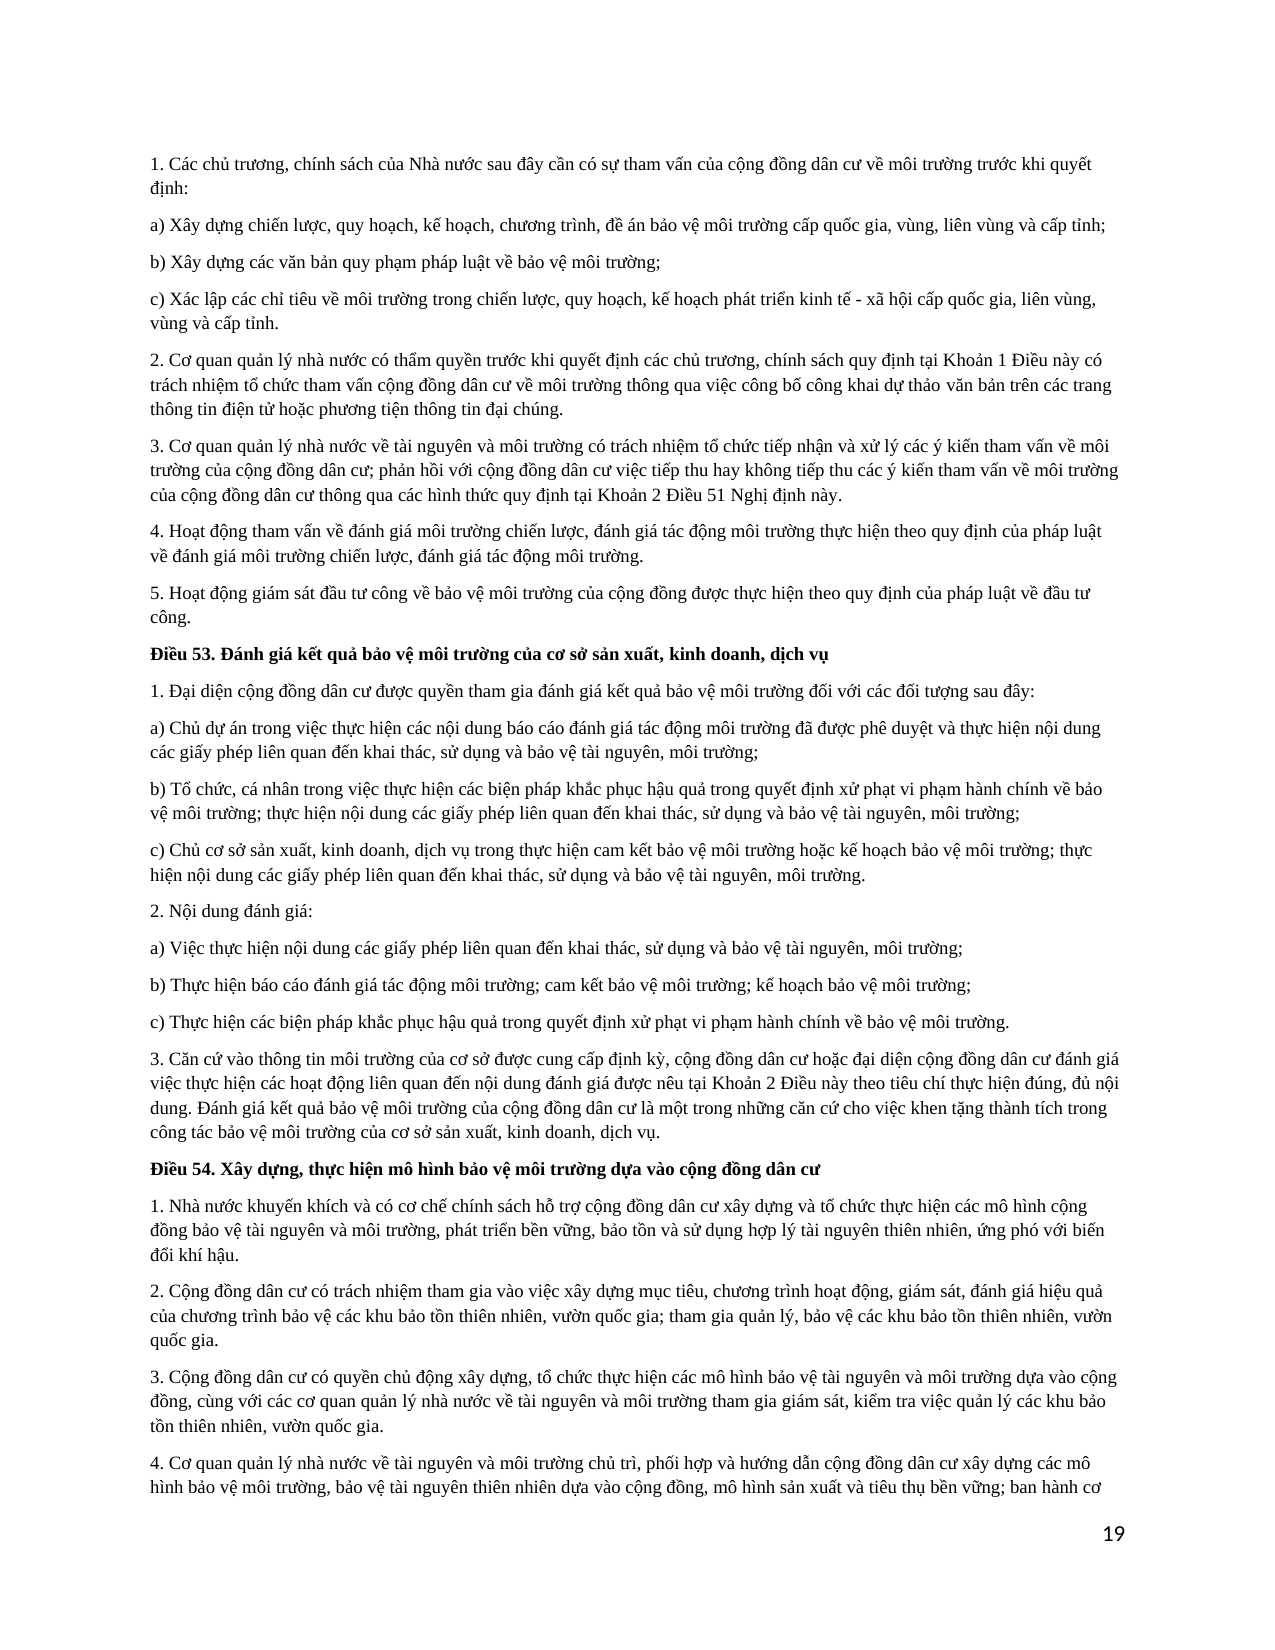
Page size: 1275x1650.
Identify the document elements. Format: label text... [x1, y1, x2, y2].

text 1. Đại diện cộng đồng dân cư được quyền tham gia đánh giá kết quả bảo vệ môi trường đối với các đối tượng sau đây: [150, 677, 1125, 701]
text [150, 1449, 1125, 1497]
text Điều 54. Xây dựng, thực hiện mô hình bảo vệ môi trường dựa vào cộng đồng dân cư [150, 1155, 1125, 1179]
text 3. Cơ quan quản lý nhà nước về tài nguyên và môi trường có trách nhiệm tổ chức tiếp nhận và xử lý các ý kiến tham vấn về môi trường của cộng đồng dân cư; phản hồi với cộng đồng dân cư việc tiếp thu hay không tiếp thu các ý kiến tham vấn về môi trường của cộng đồng dân cư thông qua các hình thức quy định tại Khoản 2 Điều 51 Nghị định này. [150, 432, 1125, 505]
text Điều 53. Đánh giá kết quả bảo vệ môi trường của cơ sở sản xuất, kinh doanh, dịch vụ [150, 640, 1125, 664]
text a) Chủ dự án trong việc thực hiện các nội dung báo cáo đánh giá tác động môi trường đã được phê duyệt và thực hiện nội dung các giấy phép liên quan đến khai thác, sử dụng và bảo vệ tài nguyên, môi trường; [150, 714, 1125, 762]
text b) Xây dựng các văn bản quy phạm pháp luật về bảo vệ môi trường; [150, 248, 1125, 272]
text c) Xác lập các chỉ tiêu về môi trường trong chiến lược, quy hoạch, kế hoạch phát triển kinh tế - xã hội cấp quốc gia, liên vùng, vùng và cấp tỉnh. [150, 285, 1125, 334]
text b) Thực hiện báo cáo đánh giá tác động môi trường; cam kết bảo vệ môi trường; kế hoạch bảo vệ môi trường; [150, 971, 1125, 996]
text 5. Hoạt động giám sát đầu tư công về bảo vệ môi trường của cộng đồng được thực hiện theo quy định của pháp luật về đầu tư công. [150, 579, 1125, 627]
text c) Chủ cơ sở sản xuất, kinh doanh, dịch vụ trong thực hiện cam kết bảo vệ môi trường hoặc kế hoạch bảo vệ môi trường; thực hiện nội dung các giấy phép liên quan đến khai thác, sử dụng và bảo vệ tài nguyên, môi trường. [150, 836, 1125, 885]
text a) Xây dựng chiến lược, quy hoạch, kế hoạch, chương trình, đề án bảo vệ môi trường cấp quốc gia, vùng, liên vùng và cấp tỉnh; [150, 211, 1125, 236]
text c) Thực hiện các biện pháp khắc phục hậu quả trong quyết định xử phạt vi phạm hành chính về bảo vệ môi trường. [150, 1008, 1125, 1032]
text 2. Cơ quan quản lý nhà nước có thẩm quyền trước khi quyết định các chủ trương, chính sách quy định tại Khoản 1 Điều này có trách nhiệm tổ chức tham vấn cộng đồng dân cư về môi trường thông qua việc công bố công khai dự thảo văn bản trên các trang thông tin điện tử hoặc phương tiện thông tin đại chúng. [150, 346, 1125, 419]
text 1. Nhà nước khuyến khích và có cơ chế chính sách hỗ trợ cộng đồng dân cư xây dựng và tổ chức thực hiện các mô hình cộng đồng bảo vệ tài nguyên và môi trường, phát triển bền vững, bảo tồn và sử dụng hợp lý tài nguyên thiên nhiên, ứng phó với biến đổi khí hậu. [150, 1192, 1125, 1265]
text 3. Căn cứ vào thông tin môi trường của cơ sở được cung cấp định kỳ, cộng đồng dân cư hoặc đại diện cộng đồng dân cư đánh giá việc thực hiện các hoạt động liên quan đến nội dung đánh giá được nêu tại Khoản 2 Điều này theo tiêu chí thực hiện đúng, đủ nội dung. Đánh giá kết quả bảo vệ môi trường của cộng đồng dân cư là một trong những căn cứ cho việc khen tặng thành tích trong công tác bảo vệ môi trường của cơ sở sản xuất, kinh doanh, dịch vụ. [150, 1045, 1125, 1142]
text 1. Các chủ trương, chính sách của Nhà nước sau đây cần có sự tham vấn của cộng đồng dân cư về môi trường trước khi quyết định: [150, 150, 1125, 199]
text 4. Hoạt động tham vấn về đánh giá môi trường chiến lược, đánh giá tác động môi trường thực hiện theo quy định của pháp luật về đánh giá môi trường chiến lược, đánh giá tác động môi trường. [150, 517, 1125, 566]
text 2. Nội dung đánh giá: [150, 897, 1125, 922]
text 2. Cộng đồng dân cư có trách nhiệm tham gia vào việc xây dựng mục tiêu, chương trình hoạt động, giám sát, đánh giá hiệu quả của chương trình bảo vệ các khu bảo tồn thiên nhiên, vườn quốc gia; tham gia quản lý, bảo vệ các khu bảo tồn thiên nhiên, vườn quốc gia. [150, 1277, 1125, 1351]
text b) Tổ chức, cá nhân trong việc thực hiện các biện pháp khắc phục hậu quả trong quyết định xử phạt vi phạm hành chính về bảo vệ môi trường; thực hiện nội dung các giấy phép liên quan đến khai thác, sử dụng và bảo vệ tài nguyên, môi trường; [150, 775, 1125, 824]
text a) Việc thực hiện nội dung các giấy phép liên quan đến khai thác, sử dụng và bảo vệ tài nguyên, môi trường; [150, 934, 1125, 959]
text 3. Cộng đồng dân cư có quyền chủ động xây dựng, tổ chức thực hiện các mô hình bảo vệ tài nguyên và môi trường dựa vào cộng đồng, cùng với các cơ quan quản lý nhà nước về tài nguyên và môi trường tham gia giám sát, kiểm tra việc quản lý các khu bảo tồn thiên nhiên, vườn quốc gia. [150, 1363, 1125, 1436]
